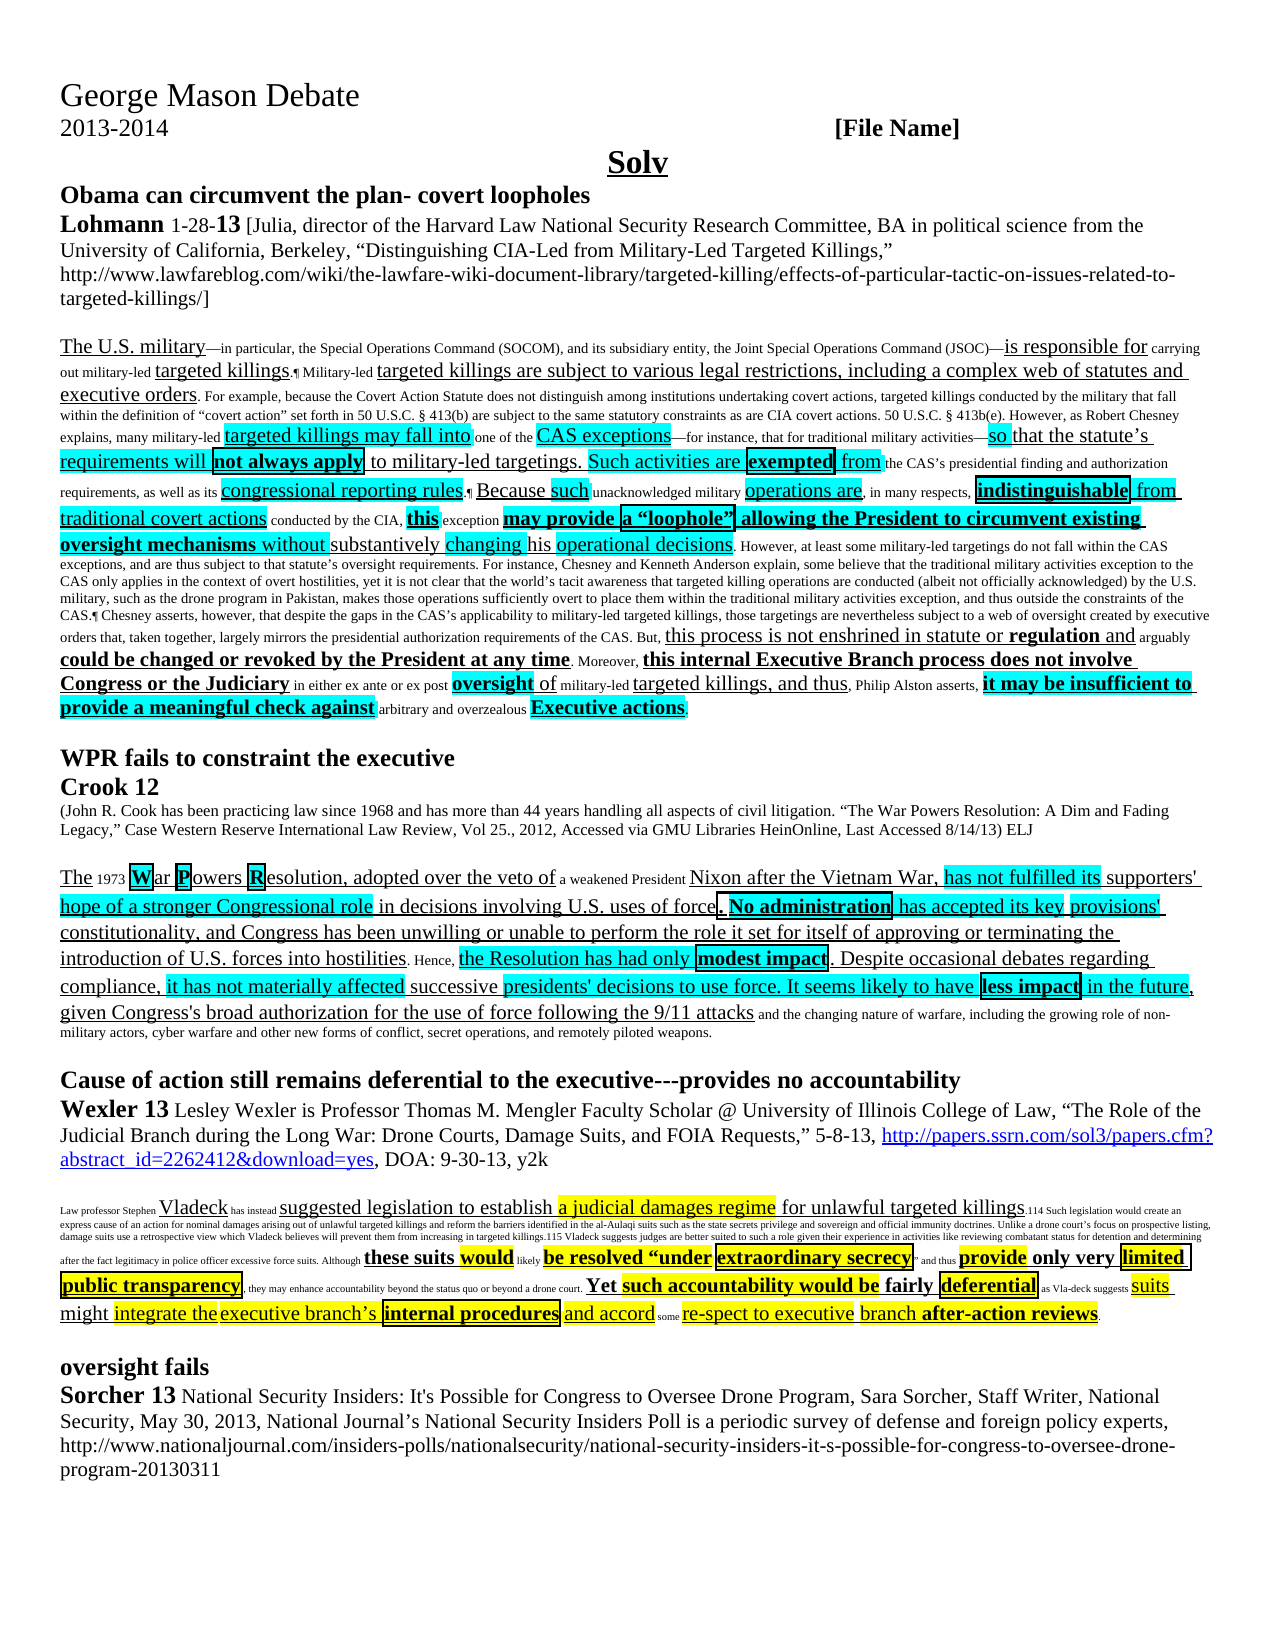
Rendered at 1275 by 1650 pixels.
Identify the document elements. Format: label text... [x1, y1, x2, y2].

subtitle Cause of action still remains deferential to the executive---provides no accountability [60, 1065, 1215, 1094]
text (John R. Cook has been practicing law since 1968 and has more than 44 years handling all aspects of civil litigation. “The War Powers Resolution: A Dim and Fading Legacy,” Case Western Reserve International Law Review, Vol 25., 2012, Accessed via GMU Libraries HeinOnline, Last Accessed 8/14/13) ELJ [60, 801, 1215, 839]
text Crook 12 [60, 772, 1215, 801]
text Law professor Stephen Vladeck has instead suggested legislation to establish a judicial damages regime for unlawful targeted killings.114 Such legislation would create an express cause of an action for nominal damages arising out of unlawful targeted killings and reform the barriers identified in the al-Aulaqi suits such as the state secrets privilege and sovereign and official immunity doctrines. Unlike a drone court’s focus on prospective listing, damage suits use a retrospective view which Vladeck believes will prevent them from increasing in targeted killings.115 Vladeck suggests judges are better suited to such a role given their experience in activities like reviewing combatant status for detention and determining after the fact legitimacy in police officer excessive force suits. Although these suits would likely be resolved “under extraordinary secrecy” and thus provide only very limited public transparency, they may enhance accountability beyond the status quo or beyond a drone court. Yet such accountability would be fairly deferential as Vla-deck suggests suits might integrate the executive branch’s internal procedures and accord some re-spect to executive branch after-action reviews. [60, 1195, 1215, 1327]
subtitle oversight fails [60, 1352, 1215, 1380]
text Wexler 13 Lesley Wexler is Professor Thomas M. Mengler Faculty Scholar @ University of Illinois College of Law, “The Role of the Judicial Branch during the Long War: Drone Courts, Damage Suits, and FOIA Requests,” 5-8-13, http://papers.ssrn.com/sol3/papers.cfm?abstract_id=2262412&download=yes, DOA: 9-30-13, y2k [60, 1094, 1215, 1171]
subtitle Obama can circumvent the plan- covert loopholes [60, 180, 1215, 209]
text Lohmann 1-28-13 [Julia, director of the Harvard Law National Security Research Committee, BA in political science from the University of California, Berkeley, “Distinguishing CIA-Led from Military-Led Targeted Killings,” http://www.lawfareblog.com/wiki/the-lawfare-wiki-document-library/targeted-killing/effects-of-particular-tactic-on-issues-related-to-targeted-killings/] [60, 209, 1215, 310]
subtitle WPR fails to constraint the executive [60, 743, 1215, 772]
text The U.S. military—in particular, the Special Operations Command (SOCOM), and its subsidiary entity, the Joint Special Operations Command (JSOC)—is responsible for carrying out military-led targeted killings.¶ Military-led targeted killings are subject to various legal restrictions, including a complex web of statutes and executive orders. For example, because the Covert Action Statute does not distinguish among institutions undertaking covert actions, targeted killings conducted by the military that fall within the definition of “covert action” set forth in 50 U.S.C. § 413(b) are subject to the same statutory constraints as are CIA covert actions. 50 U.S.C. § 413b(e). However, as Robert Chesney explains, many military-led targeted killings may fall into one of the CAS exceptions—for instance, that for traditional military activities—so that the statute’s requirements will not always apply to military-led targetings. Such activities are exempted from the CAS’s presidential finding and authorization requirements, as well as its congressional reporting rules.¶ Because such unacknowledged military operations are, in many respects, indistinguishable from traditional covert actions conducted by the CIA, this exception may provide a “loophole” allowing the President to circumvent existing oversight mechanisms without substantively changing his operational decisions. However, at least some military-led targetings do not fall within the CAS exceptions, and are thus subject to that statute’s oversight requirements. For instance, Chesney and Kenneth Anderson explain, some believe that the traditional military activities exception to the CAS only applies in the context of overt hostilities, yet it is not clear that the world’s tacit awareness that targeted killing operations are conducted (albeit not officially acknowledged) by the U.S. military, such as the drone program in Pakistan, makes those operations sufficiently overt to place them within the traditional military activities exception, and thus outside the constraints of the CAS.¶ Chesney asserts, however, that despite the gaps in the CAS’s applicability to military-led targeted killings, those targetings are nevertheless subject to a web of oversight created by executive orders that, taken together, largely mirrors the presidential authorization requirements of the CAS. But, this process is not enshrined in statute or regulation and arguably could be changed or revoked by the President at any time. Moreover, this internal Executive Branch process does not involve Congress or the Judiciary in either ex ante or ex post oversight of military-led targeted killings, and thus, Philip Alston asserts, it may be insufficient to provide a meaningful check against arbitrary and overzealous Executive actions. [60, 334, 1215, 719]
subtitle Solv [60, 142, 1215, 180]
text Sorcher 13 National Security Insiders: It's Possible for Congress to Oversee Drone Program, Sara Sorcher, Staff Writer, National Security, May 30, 2013, National Journal’s National Security Insiders Poll is a periodic survey of defense and foreign policy experts, http://www.nationaljournal.com/insiders-polls/nationalsecurity/national-security-insiders-it-s-possible-for-congress-to-oversee-drone-program-20130311 [60, 1380, 1215, 1481]
text The 1973 War Powers Resolution, adopted over the veto of a weakened President Nixon after the Vietnam War, has not fulfilled its supporters' hope of a stronger Congressional role in decisions involving U.S. uses of force. No administration has accepted its key provisions' constitutionality, and Congress has been unwilling or unable to perform the role it set for itself of approving or terminating the introduction of U.S. forces into hostilities. Hence, the Resolution has had only modest impact. Despite occasional debates regarding compliance, it has not materially affected successive presidents' decisions to use force. It seems likely to have less impact in the future, given Congress's broad authorization for the use of force following the 9/11 attacks and the changing nature of warfare, including the growing role of non-military actors, cyber warfare and other new forms of conflict, secret operations, and remotely piloted weapons. [60, 863, 1215, 1041]
